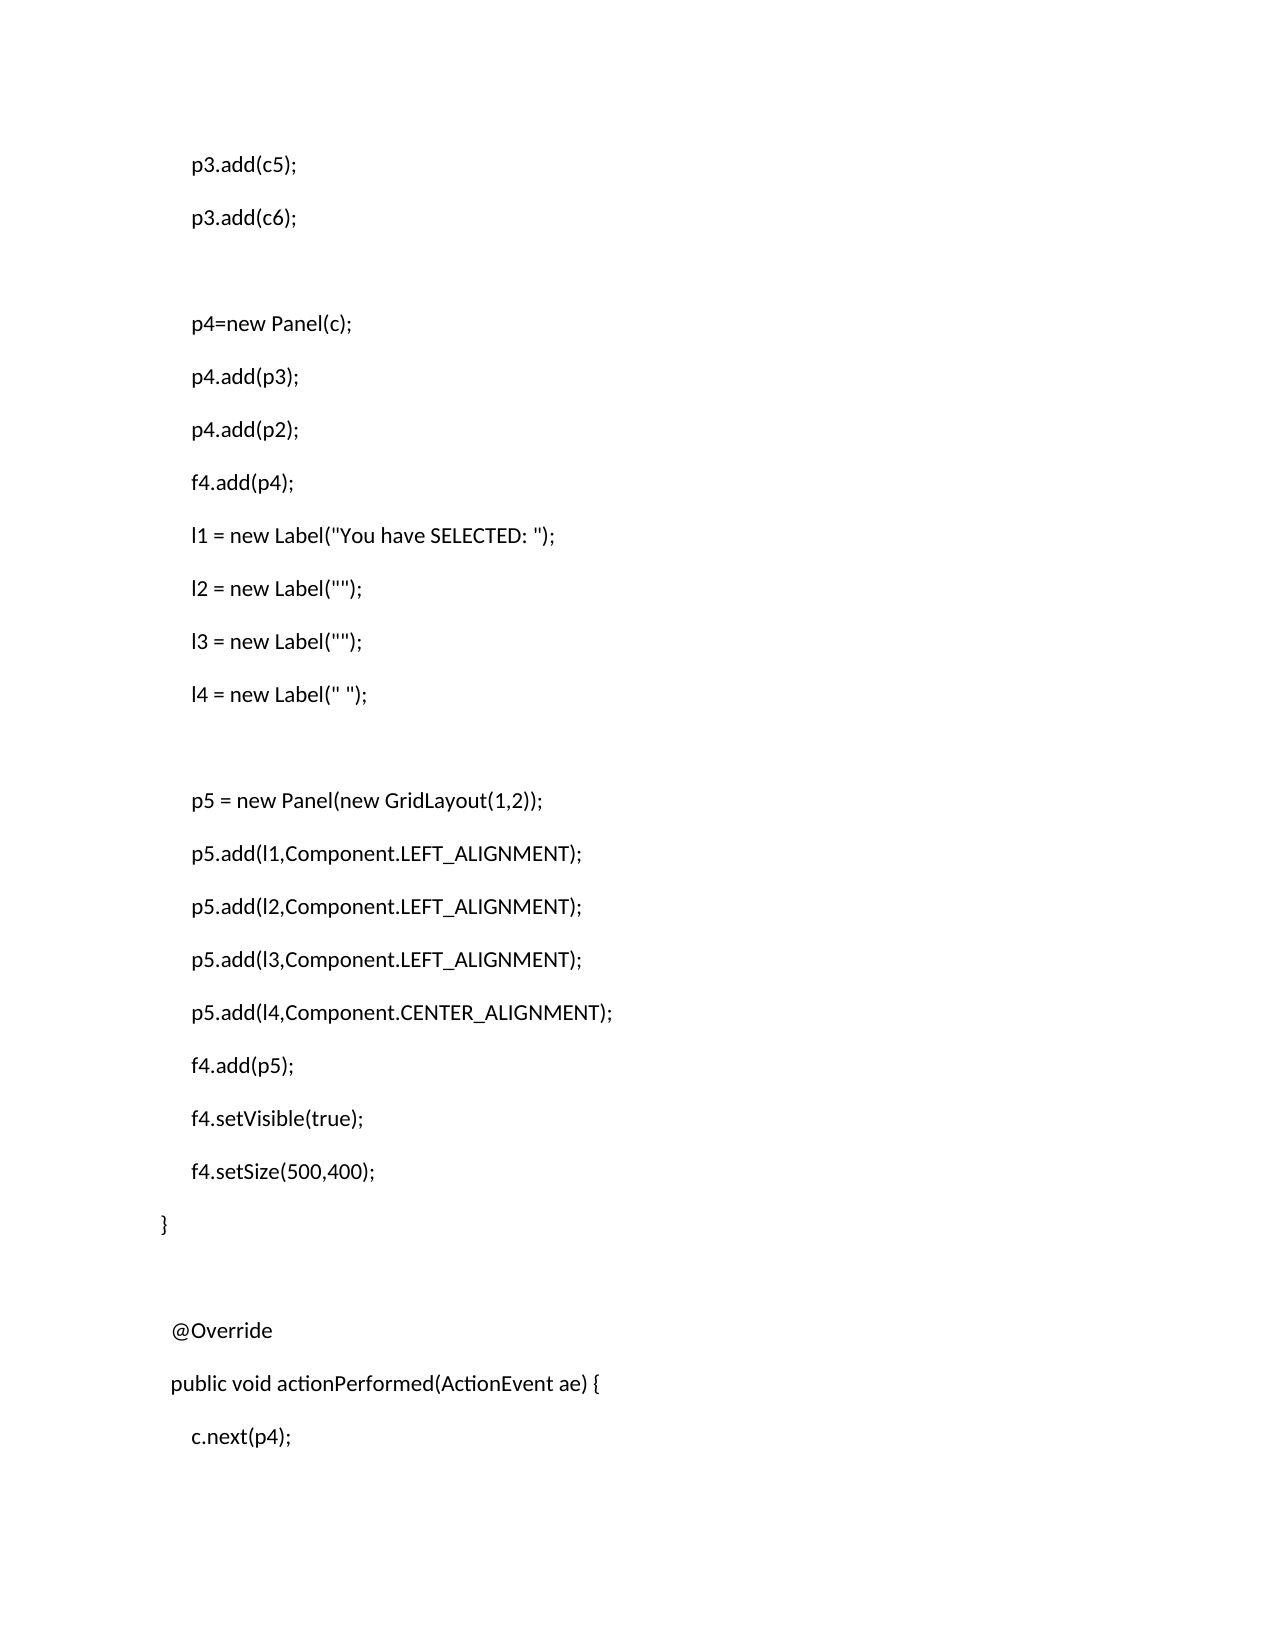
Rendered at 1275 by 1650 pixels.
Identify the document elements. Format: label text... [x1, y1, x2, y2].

text l2 = new Label(""); [150, 574, 1125, 602]
text f4.setVisible(true); [150, 1104, 1125, 1132]
text p5.add(l3,Component.LEFT_ALIGNMENT); [150, 945, 1125, 973]
text l1 = new Label("You have SELECTED: "); [150, 521, 1125, 549]
text } [150, 1210, 1125, 1238]
text p5 = new Panel(new GridLayout(1,2)); [150, 786, 1125, 814]
text p5.add(l1,Component.LEFT_ALIGNMENT); [150, 839, 1125, 867]
text l4 = new Label(" "); [150, 680, 1125, 708]
text f4.add(p4); [150, 468, 1125, 496]
text l3 = new Label(""); [150, 627, 1125, 655]
text p3.add(c5); [150, 150, 1125, 178]
text p4.add(p2); [150, 415, 1125, 443]
text p5.add(l4,Component.CENTER_ALIGNMENT); [150, 998, 1125, 1026]
text p5.add(l2,Component.LEFT_ALIGNMENT); [150, 892, 1125, 920]
text p4=new Panel(c); [150, 309, 1125, 337]
text c.next(p4); [150, 1422, 1125, 1451]
text @Override [150, 1316, 1125, 1344]
text f4.add(p5); [150, 1051, 1125, 1079]
text p4.add(p3); [150, 362, 1125, 390]
text p3.add(c6); [150, 203, 1125, 231]
text f4.setSize(500,400); [150, 1157, 1125, 1185]
text public void actionPerformed(ActionEvent ae) { [150, 1369, 1125, 1397]
